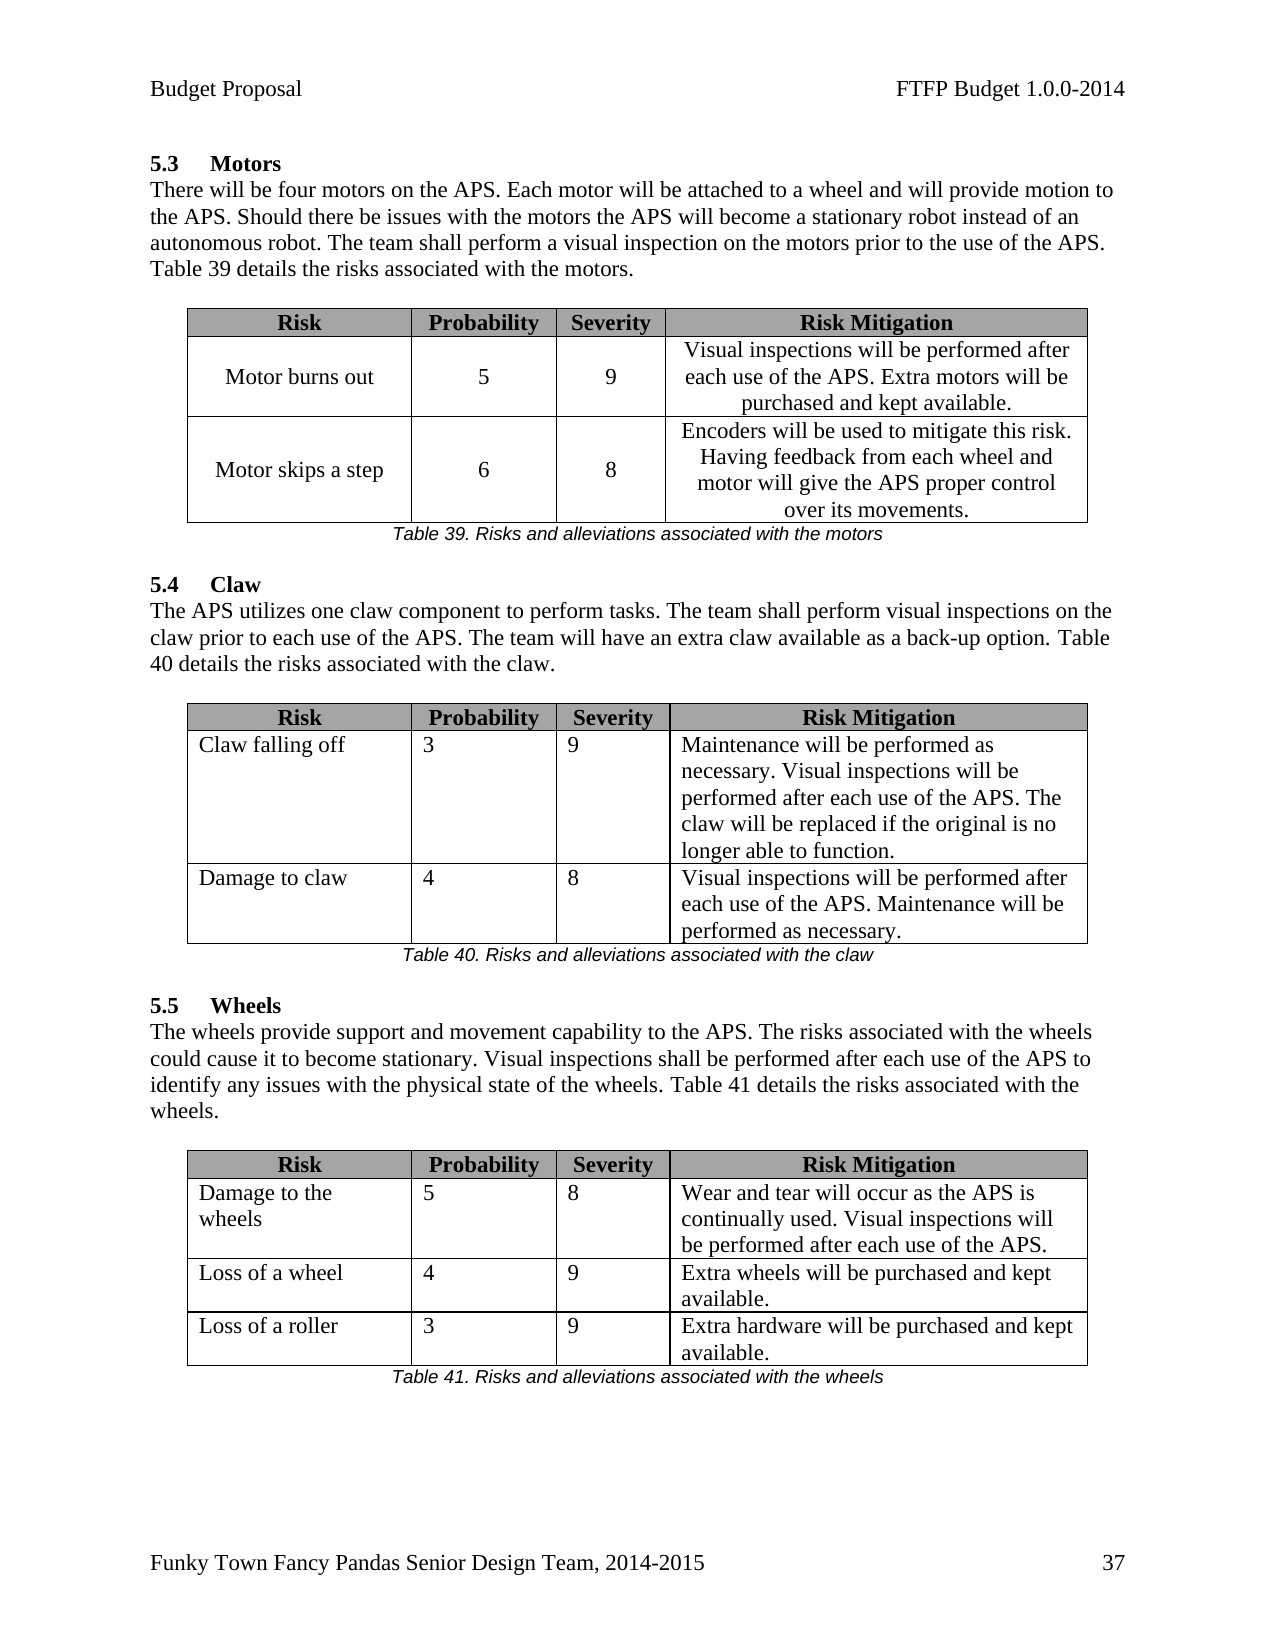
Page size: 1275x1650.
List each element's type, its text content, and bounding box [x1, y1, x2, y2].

table_cell Loss of a roller [188, 1313, 411, 1365]
table_cell Maintenance will be performed as necessary. Visual inspections will be performed after each use of the APS. The claw will be replaced if the original is no longer able to function. [671, 731, 1087, 863]
subtitle Wheels [150, 992, 1125, 1018]
table_header Severity [557, 1151, 669, 1178]
table_cell 8 [557, 1179, 669, 1258]
table_header Severity [557, 704, 669, 730]
table_header Risk Mitigation [666, 309, 1087, 336]
table_header Severity [557, 309, 665, 336]
table_cell 5 [412, 1179, 556, 1258]
table_cell 9 [557, 1259, 669, 1311]
table_header Risk Mitigation [671, 704, 1087, 730]
text Table 40. Risks and alleviations associated with the claw [150, 944, 1125, 966]
table_cell 9 [557, 1313, 669, 1365]
table_cell 8 [557, 417, 665, 522]
table_cell Damage to claw [188, 864, 411, 943]
table_header Risk [188, 309, 411, 336]
table_header Risk [188, 1151, 411, 1178]
table_cell Claw falling off [188, 731, 411, 863]
table_cell Encoders will be used to mitigate this risk. Having feedback from each wheel and motor will give the APS proper control over its movements. [666, 417, 1087, 522]
table_cell 5 [412, 337, 556, 416]
table_cell Extra wheels will be purchased and kept available. [671, 1259, 1087, 1311]
subtitle Claw [150, 571, 1125, 597]
table_cell Visual inspections will be performed after each use of the APS. Extra motors will be purchased and kept available. [666, 337, 1087, 416]
table_cell Damage to the wheels [188, 1179, 411, 1258]
table_cell Extra hardware will be purchased and kept available. [671, 1313, 1087, 1365]
table_cell Wear and tear will occur as the APS is continually used. Visual inspections will be performed after each use of the APS. [671, 1179, 1087, 1258]
table_header Probability [412, 1151, 556, 1178]
table_cell 3 [412, 731, 556, 863]
table_header Probability [412, 704, 556, 730]
table_cell Visual inspections will be performed after each use of the APS. Maintenance will be performed as necessary. [671, 864, 1087, 943]
text Table 41. Risks and alleviations associated with the wheels [150, 1366, 1125, 1388]
text Table 39. Risks and alleviations associated with the motors [150, 523, 1125, 545]
table_header Risk Mitigation [671, 1151, 1087, 1178]
table_cell 9 [557, 337, 665, 416]
table_header Risk [188, 704, 411, 730]
table_cell 9 [557, 731, 669, 863]
table_cell Loss of a wheel [188, 1259, 411, 1311]
table_header Probability [412, 309, 556, 336]
table_cell Motor burns out [188, 337, 411, 416]
table_cell 3 [412, 1313, 556, 1365]
table_cell 6 [412, 417, 556, 522]
table_cell Motor skips a step [188, 417, 411, 522]
subtitle Motors [150, 150, 1125, 176]
table_cell 4 [412, 1259, 556, 1311]
table_cell 4 [412, 864, 556, 943]
table_cell 8 [557, 864, 669, 943]
